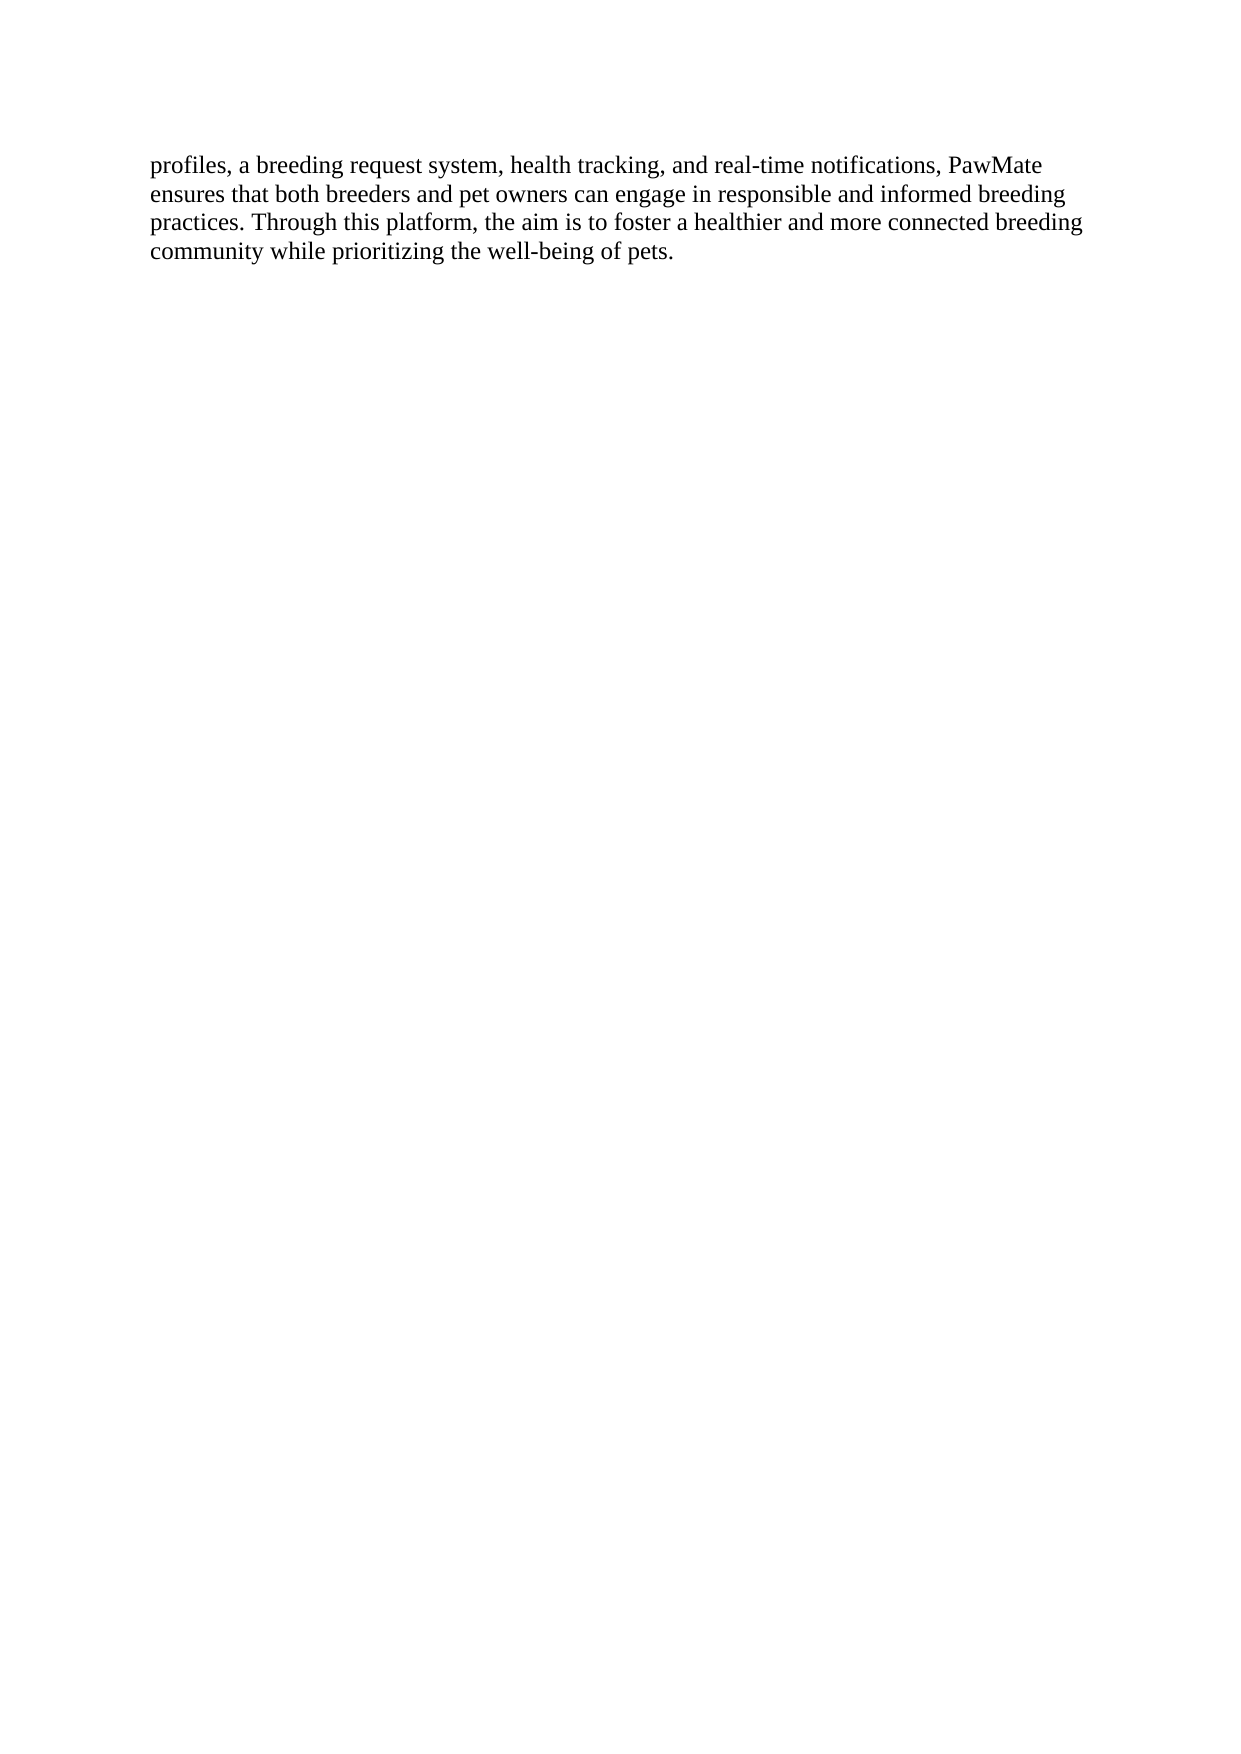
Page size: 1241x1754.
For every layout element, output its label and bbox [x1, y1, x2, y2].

text [150, 150, 1090, 265]
